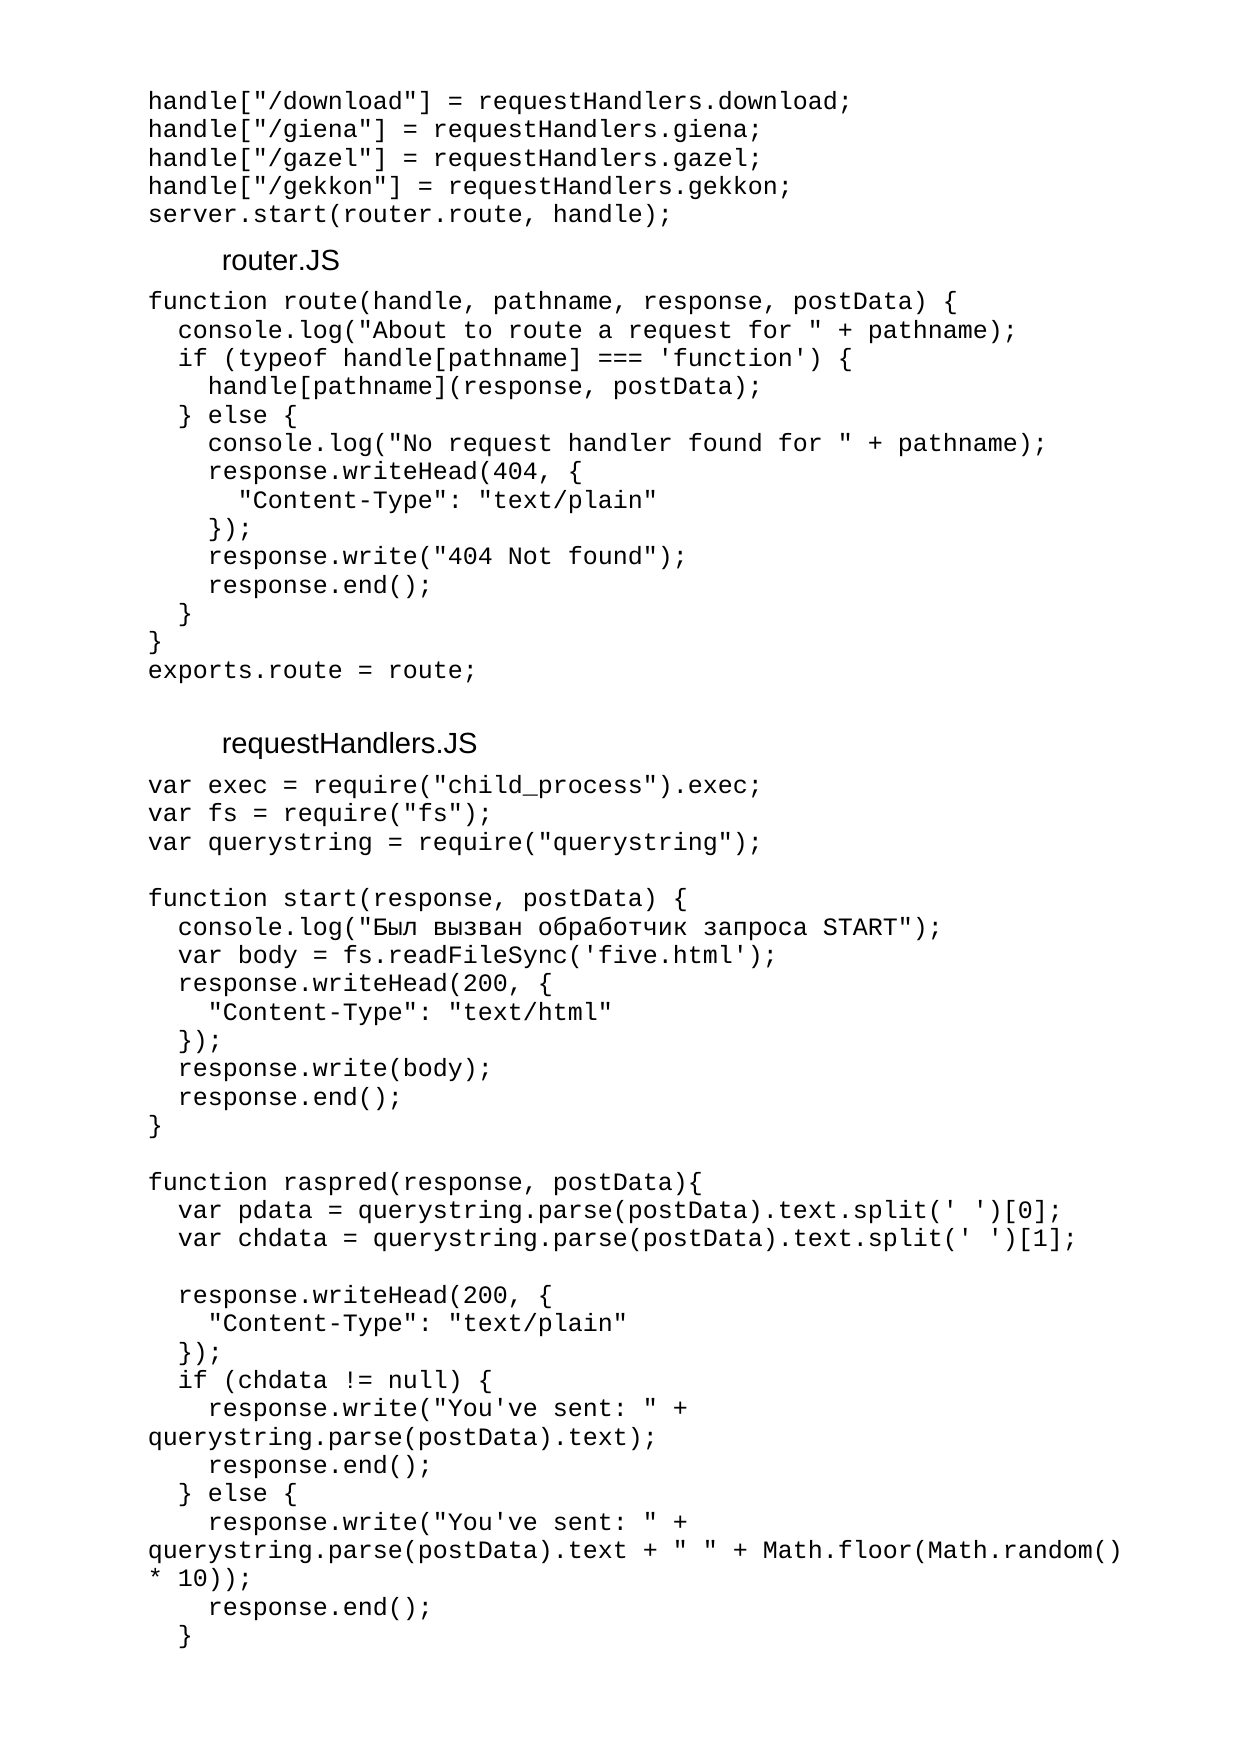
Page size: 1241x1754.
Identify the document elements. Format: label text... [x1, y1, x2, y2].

text var body = fs.readFileSync('five.html'); [148, 942, 1152, 971]
text "Content-Type": "text/plain" [148, 1311, 1152, 1339]
text } [148, 1112, 1152, 1141]
text } [148, 1622, 1152, 1651]
text function route(handle, pathname, response, postData) { [148, 289, 1152, 317]
text response.write(body); [148, 1056, 1152, 1084]
text response.write("404 Not found"); [148, 544, 1152, 572]
text var exec = require("child_process").exec; [148, 772, 1152, 801]
text } else { [148, 1481, 1152, 1509]
text response.writeHead(404, { [148, 459, 1152, 487]
text console.log("Был вызван обработчик запроса START"); [148, 914, 1152, 942]
text function raspred(response, postData){ [148, 1169, 1152, 1197]
text }); [148, 1027, 1152, 1056]
text var chdata = querystring.parse(postData).text.split(' ')[1]; [148, 1226, 1152, 1254]
text handle["/giena"] = requestHandlers.giena; [148, 117, 1152, 145]
text } else { [148, 402, 1152, 431]
text handle[pathname](response, postData); [148, 374, 1152, 402]
text handle["/gekkon"] = requestHandlers.gekkon; [148, 174, 1152, 202]
text } [148, 601, 1152, 629]
subtitle requestHandlers.JS [148, 726, 1152, 760]
text response.end(); [148, 1594, 1152, 1622]
text response.writeHead(200, { [148, 1282, 1152, 1311]
text "Content-Type": "text/plain" [148, 487, 1152, 516]
text exports.route = route; [148, 657, 1152, 686]
subtitle router.JS [148, 243, 1152, 276]
text var fs = require("fs"); [148, 801, 1152, 829]
text response.end(); [148, 1084, 1152, 1112]
text handle["/gazel"] = requestHandlers.gazel; [148, 145, 1152, 174]
text }); [148, 516, 1152, 544]
text console.log("No request handler found for " + pathname); [148, 431, 1152, 459]
text "Content-Type": "text/html" [148, 999, 1152, 1027]
text } [148, 629, 1152, 657]
text if (typeof handle[pathname] === 'function') { [148, 346, 1152, 374]
text server.start(router.route, handle); [148, 202, 1152, 230]
text response.end(); [148, 572, 1152, 601]
text if (chdata != null) { [148, 1367, 1152, 1396]
text response.write("You've sent: " + querystring.parse(postData).text); [148, 1396, 1152, 1452]
text console.log("About to route a request for " + pathname); [148, 317, 1152, 346]
text handle["/download"] = requestHandlers.download; [148, 89, 1152, 117]
text var querystring = require("querystring"); [148, 829, 1152, 857]
text }); [148, 1339, 1152, 1367]
text response.write("You've sent: " + querystring.parse(postData).text + " " + Math.floor(Math.random() * 10)); [148, 1509, 1152, 1594]
text response.writeHead(200, { [148, 971, 1152, 999]
text response.end(); [148, 1452, 1152, 1481]
text function start(response, postData) { [148, 886, 1152, 914]
text var pdata = querystring.parse(postData).text.split(' ')[0]; [148, 1197, 1152, 1226]
